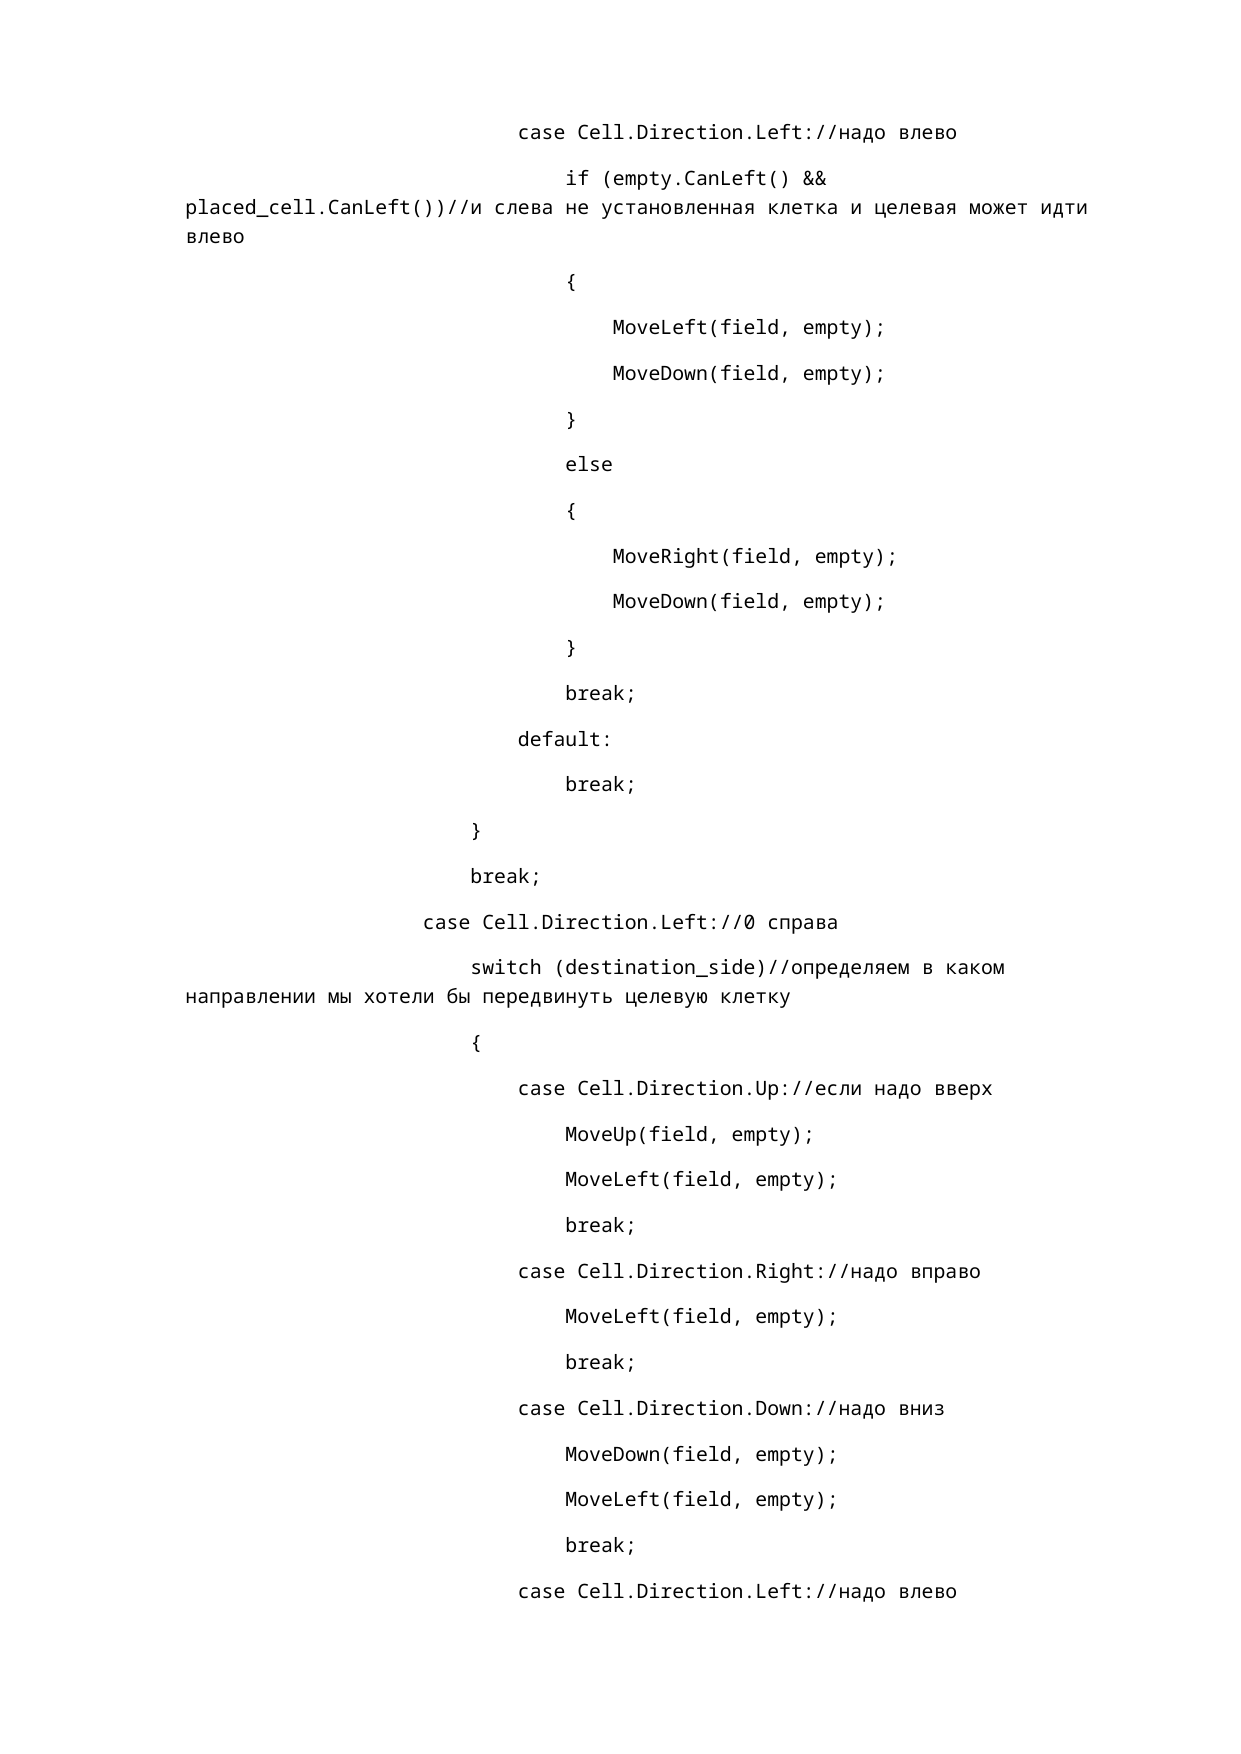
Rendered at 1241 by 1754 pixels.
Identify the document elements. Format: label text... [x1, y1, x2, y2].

text case Cell.Direction.Up://если надо вверх [185, 1074, 1122, 1101]
text { [185, 268, 1122, 295]
text MoveDown(field, empty); [185, 588, 1122, 615]
text MoveLeft(field, empty); [185, 1486, 1122, 1513]
text break; [185, 771, 1122, 798]
text case Cell.Direction.Right://надо вправо [185, 1257, 1122, 1284]
text case Cell.Direction.Down://надо вниз [185, 1394, 1122, 1421]
text switch (destination_side)//определяем в каком направлении мы хотели бы передвинуть целевую клетку [185, 954, 1122, 1010]
text else [185, 451, 1122, 478]
text break; [185, 1531, 1122, 1558]
text MoveUp(field, empty); [185, 1120, 1122, 1147]
text MoveRight(field, empty); [185, 542, 1122, 569]
text break; [185, 1211, 1122, 1238]
text { [185, 1028, 1122, 1055]
text MoveLeft(field, empty); [185, 313, 1122, 340]
text if (empty.CanLeft() && placed_cell.CanLeft())//и слева не установленная клетка и целевая может идти влево [185, 164, 1122, 249]
text { [185, 496, 1122, 523]
text case Cell.Direction.Left://надо влево [185, 118, 1122, 145]
text MoveLeft(field, empty); [185, 1166, 1122, 1193]
text MoveDown(field, empty); [185, 1440, 1122, 1467]
text } [185, 816, 1122, 843]
text case Cell.Direction.Left://надо влево [185, 1577, 1122, 1604]
text break; [185, 1348, 1122, 1376]
text case Cell.Direction.Left://0 справа [185, 908, 1122, 935]
text MoveLeft(field, empty); [185, 1303, 1122, 1330]
text MoveDown(field, empty); [185, 359, 1122, 386]
text break; [185, 679, 1122, 706]
text break; [185, 862, 1122, 889]
text } [185, 633, 1122, 661]
text default: [185, 725, 1122, 752]
text } [185, 405, 1122, 432]
